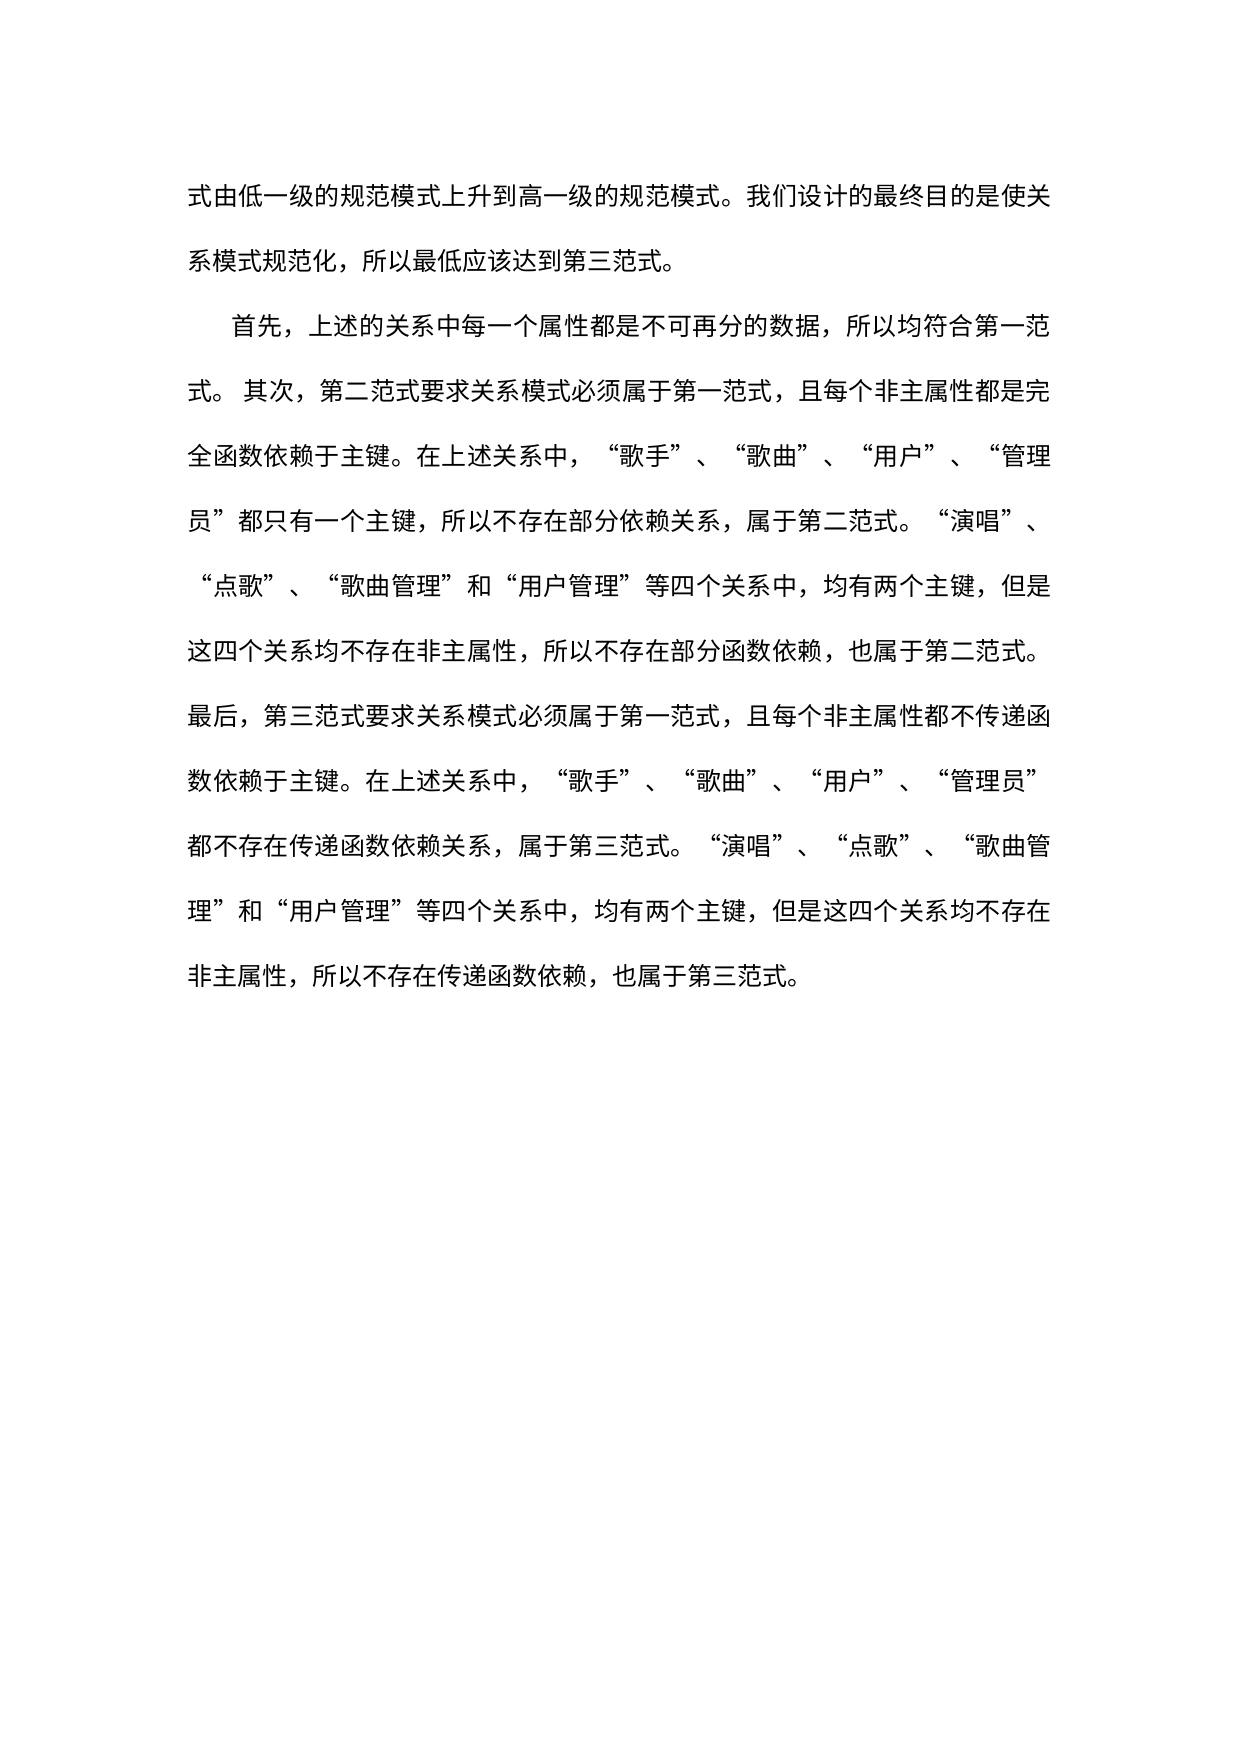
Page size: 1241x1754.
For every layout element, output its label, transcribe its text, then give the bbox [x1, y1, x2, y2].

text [187, 162, 1053, 292]
text 首先，上述的关系中每一个属性都是不可再分的数据，所以均符合第一范式。 其次，第二范式要求关系模式必须属于第一范式，且每个非主属性都是完全函数依赖于主键。在上述关系中，“歌手”、“歌曲”、“用户”、“管理员”都只有一个主键，所以不存在部分依赖关系，属于第二范式。“演唱”、“点歌”、“歌曲管理”和“用户管理”等四个关系中，均有两个主键，但是这四个关系均不存在非主属性，所以不存在部分函数依赖，也属于第二范式。 最后，第三范式要求关系模式必须属于第一范式，且每个非主属性都不传递函数依赖于主键。在上述关系中，“歌手”、“歌曲”、“用户”、“管理员”都不存在传递函数依赖关系，属于第三范式。“演唱”、“点歌”、“歌曲管理”和“用户管理”等四个关系中，均有两个主键，但是这四个关系均不存在非主属性，所以不存在传递函数依赖，也属于第三范式。 [187, 292, 1053, 1007]
